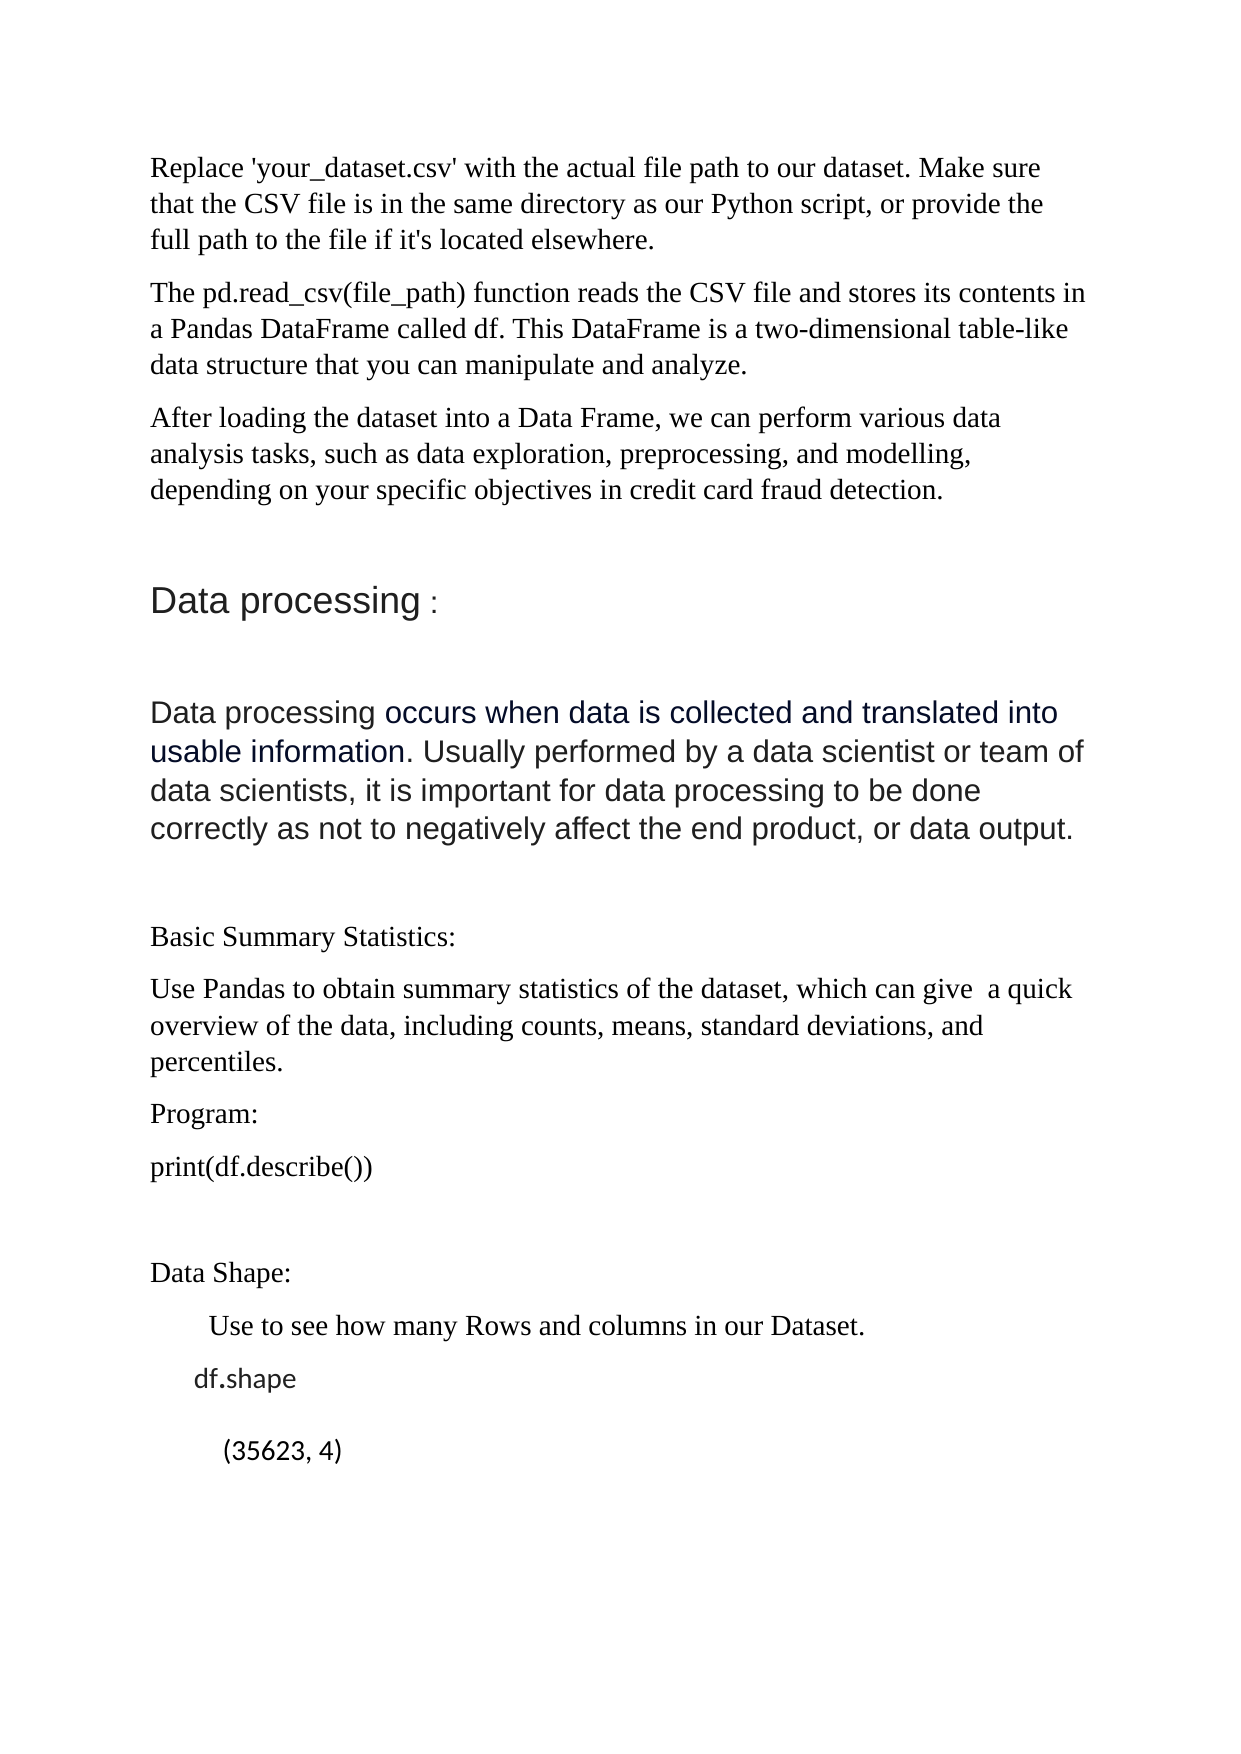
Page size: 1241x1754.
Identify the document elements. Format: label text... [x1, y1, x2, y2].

text Use Pandas to obtain summary statistics of the dataset, which can give a quick overview of the data, including counts, means, standard deviations, and percentiles. [150, 971, 1090, 1077]
text Program: [150, 1097, 1090, 1130]
text print(df.describe()) [150, 1149, 1090, 1183]
text Data Shape: [150, 1255, 1090, 1288]
text Use to see how many Rows and columns in our Dataset. [150, 1308, 1090, 1341]
text Replace 'your_dataset.csv' with the actual file path to our dataset. Make sure that the CSV file is in the same directory as our Python script, or provide the full path to the file if it's located elsewhere. [150, 150, 1090, 256]
text The pd.read_csv(file_path) function reads the CSV file and stores its contents in a Pandas DataFrame called df. This DataFrame is a two-dimensional table-like data structure that you can manipulate and analyze. [150, 275, 1090, 381]
text df.shape [150, 1361, 1090, 1396]
text Basic Summary Statistics: [150, 919, 1090, 952]
text After loading the dataset into a Data Frame, we can perform various data analysis tasks, such as data exploration, preprocessing, and modelling, depending on your specific objectives in credit card fraud detection. [150, 400, 1090, 506]
text Data processing : [421, 578, 1090, 621]
text Data processing occurs when data is collected and translated into usable information. Usually performed by a data scientist or team of data scientists, it is important for data processing to be done correctly as not to negatively affect the end product, or data output. [150, 694, 1090, 846]
text (35623, 4) [150, 1432, 1090, 1467]
